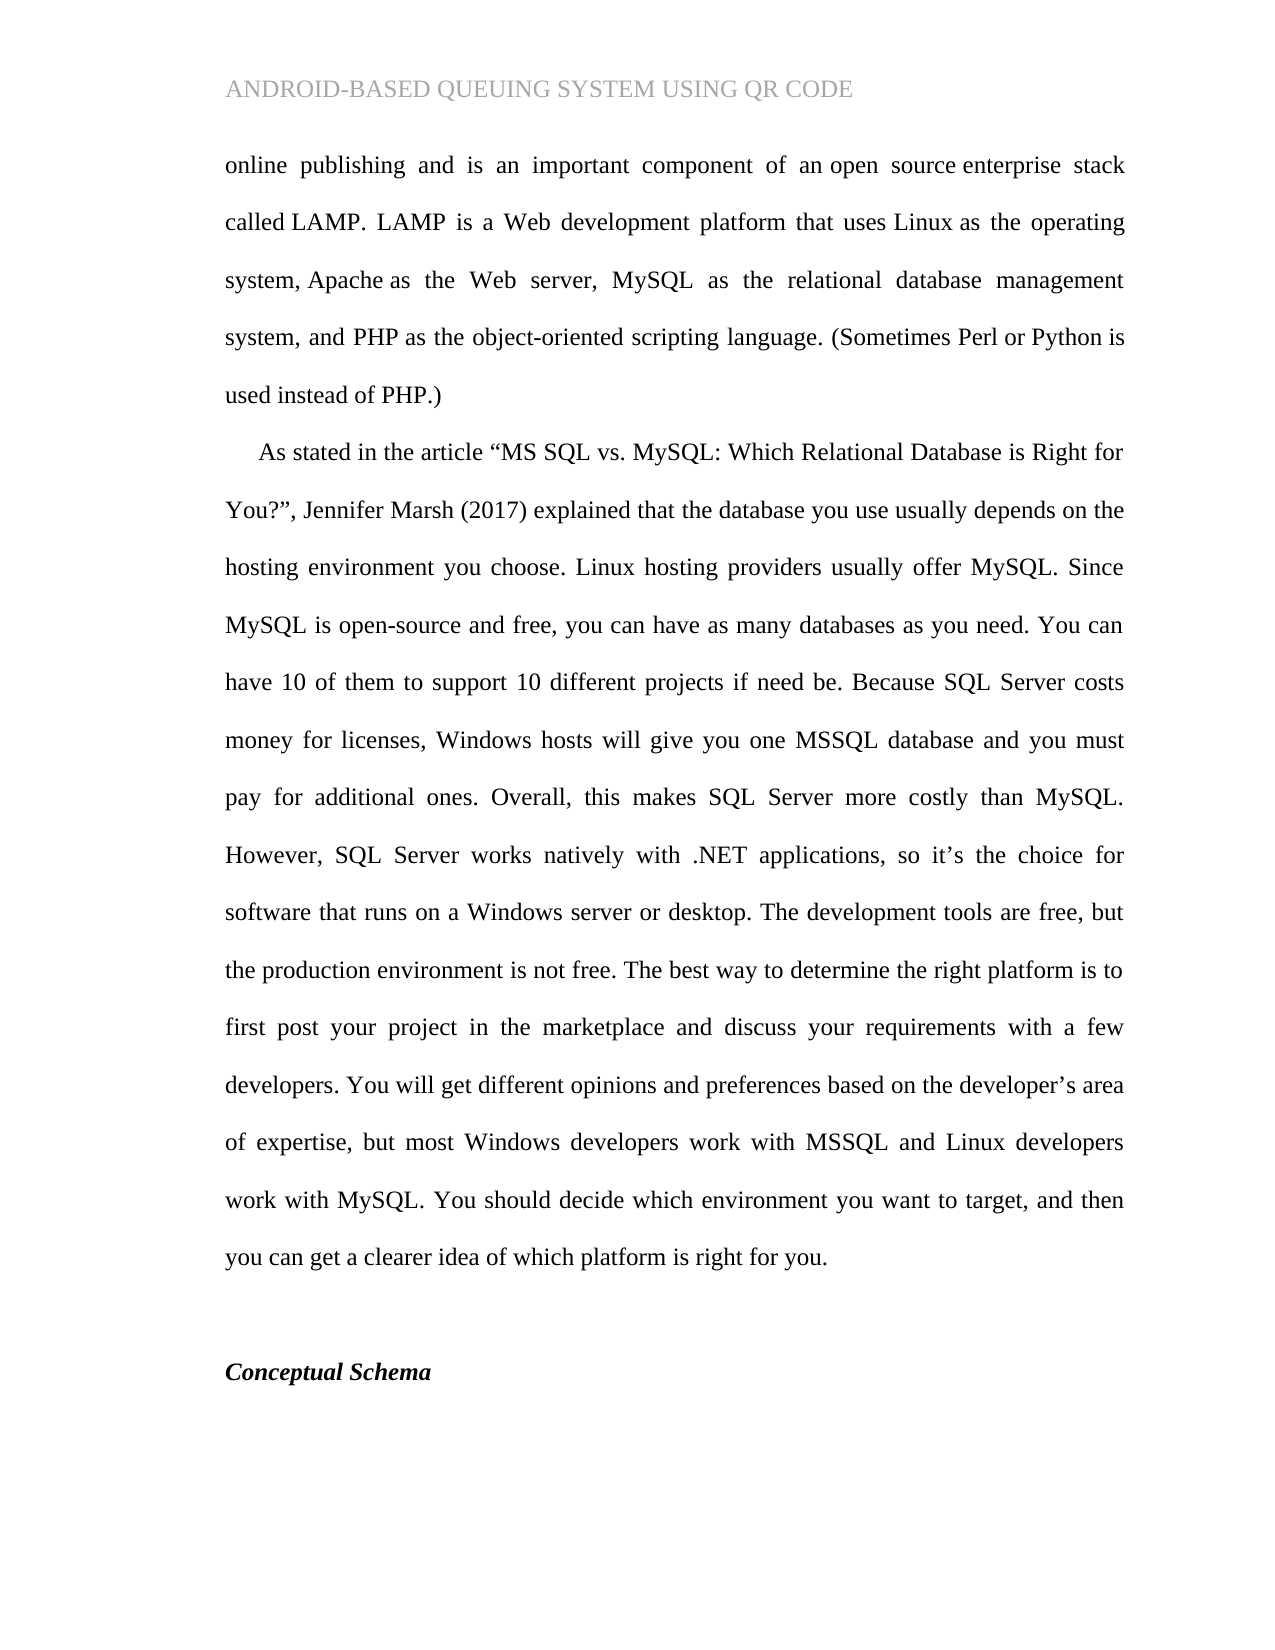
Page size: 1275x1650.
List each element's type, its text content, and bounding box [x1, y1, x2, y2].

text Conceptual Schema [225, 1357, 1125, 1386]
text As stated in the article “MS SQL vs. MySQL: Which Relational Database is Right for You?”, Jennifer Marsh (2017) explained that the database you use usually depends on the hosting environment you choose. Linux hosting providers usually offer MySQL. Since MySQL is open-source and free, you can have as many databases as you need. You can have 10 of them to support 10 different projects if need be. Because SQL Server costs money for licenses, Windows hosts will give you one MSSQL database and you must pay for additional ones. Overall, this makes SQL Server more costly than MySQL. However, SQL Server works natively with .NET applications, so it’s the choice for software that runs on a Windows server or desktop. The development tools are free, but the production environment is not free. The best way to determine the right platform is to first post your project in the marketplace and discuss your requirements with a few developers. You will get different opinions and preferences based on the developer’s area of expertise, but most Windows developers work with MSSQL and Linux developers work with MySQL. You should decide which environment you want to target, and then you can get a clearer idea of which platform is right for you. [225, 437, 1125, 1271]
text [225, 150, 1125, 208]
